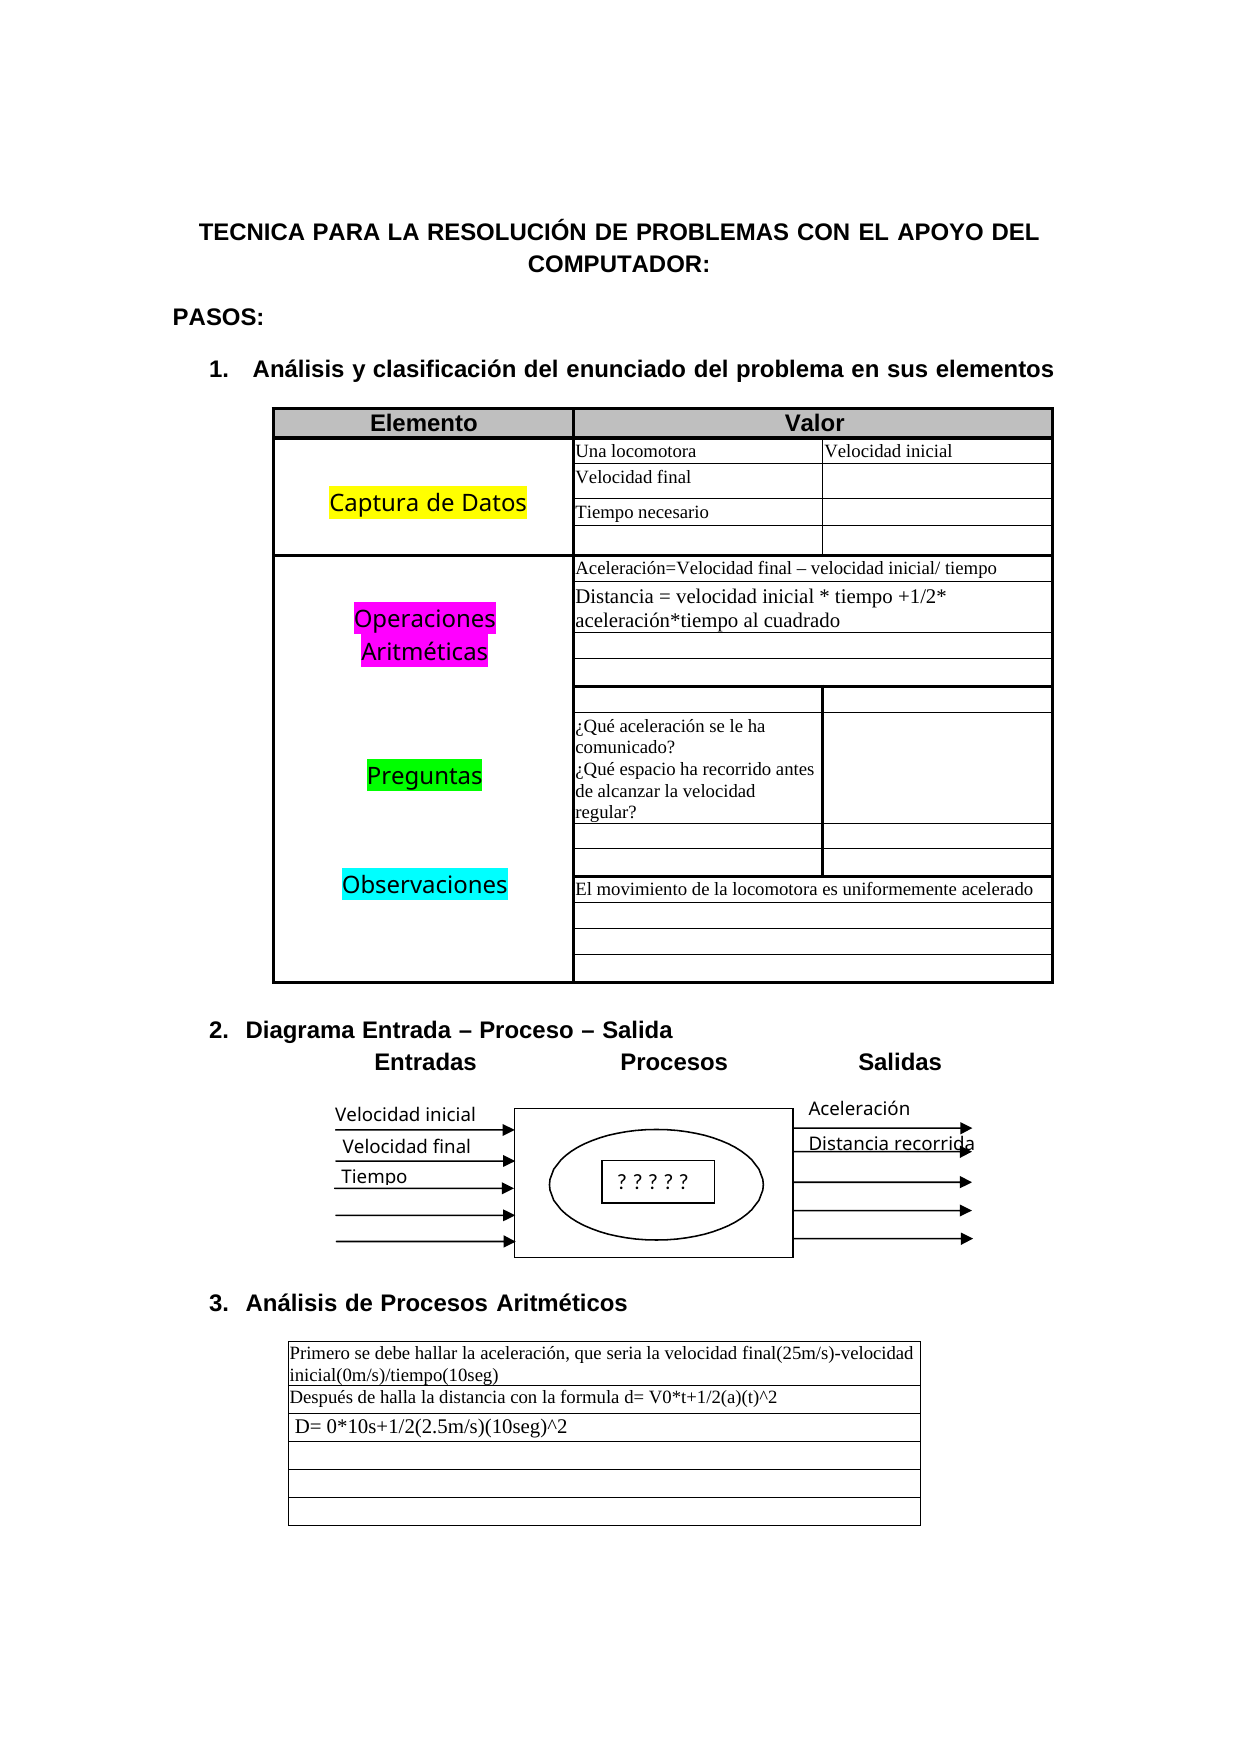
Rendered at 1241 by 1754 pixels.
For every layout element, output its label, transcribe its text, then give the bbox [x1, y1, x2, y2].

table_cell D= 0*10s+1/2(2.5m/s)(10seg)^2 [289, 1414, 920, 1441]
table_cell Aceleración=Velocidad final – velocidad inicial/ tiempo [575, 557, 1051, 581]
list Análisis de Procesos Aritméticos [209, 1288, 1234, 1316]
table_cell [823, 464, 1051, 497]
table_cell Operaciones Aritméticas Preguntas Observaciones [275, 557, 572, 981]
table_cell Después de halla la distancia con la formula d= V0*t+1/2(a)(t)^2 [289, 1386, 920, 1413]
table_cell [824, 849, 1051, 875]
table_cell [575, 929, 1051, 954]
table_cell [824, 688, 1051, 712]
table_cell Una locomotora [575, 440, 822, 463]
table_cell [575, 633, 1051, 658]
table_cell [824, 713, 1051, 823]
table_cell [575, 688, 821, 712]
table_cell [289, 1470, 920, 1497]
table_cell Velocidad inicial [823, 440, 1051, 463]
table_cell [575, 526, 822, 554]
table_cell [575, 824, 821, 848]
table_cell [575, 659, 1051, 684]
table_cell [575, 955, 1051, 981]
table_cell El movimiento de la locomotora es uniformemente acelerado [575, 878, 1051, 902]
table_header Valor [575, 410, 1051, 436]
list Análisis y clasificación del enunciado del problema en sus elementos [209, 355, 1234, 382]
table_header Primero se debe hallar la aceleración, que seria la velocidad final(25m/s)-velocidad inicial(0m/s)/tiempo(10seg) [289, 1342, 920, 1385]
table_cell [824, 824, 1051, 848]
table_cell Velocidad final [575, 464, 822, 497]
table_cell [289, 1442, 920, 1469]
table_cell Captura de Datos [275, 440, 572, 554]
table_cell [575, 903, 1051, 928]
table_cell [823, 526, 1051, 554]
text PASOS: [172, 302, 1234, 330]
table_cell [575, 849, 821, 875]
table_cell Distancia = velocidad inicial * tiempo +1/2* aceleración*tiempo al cuadrado [575, 582, 1051, 632]
text Entradas Procesos Salidas [374, 1048, 1234, 1076]
text TECNICA PARA LA RESOLUCIÓN DE PROBLEMAS CON EL APOYO DEL COMPUTADOR: [198, 218, 1100, 278]
table_cell [823, 499, 1051, 525]
table_cell ¿Qué aceleración se le ha comunicado? ¿Qué espacio ha recorrido antes de alcanzar la velocidad regular? [575, 713, 821, 823]
table_cell Tiempo necesario [575, 499, 822, 525]
table_cell [289, 1498, 920, 1525]
table_header Elemento [275, 410, 572, 436]
list Diagrama Entrada – Proceso – Salida [209, 1016, 1234, 1043]
